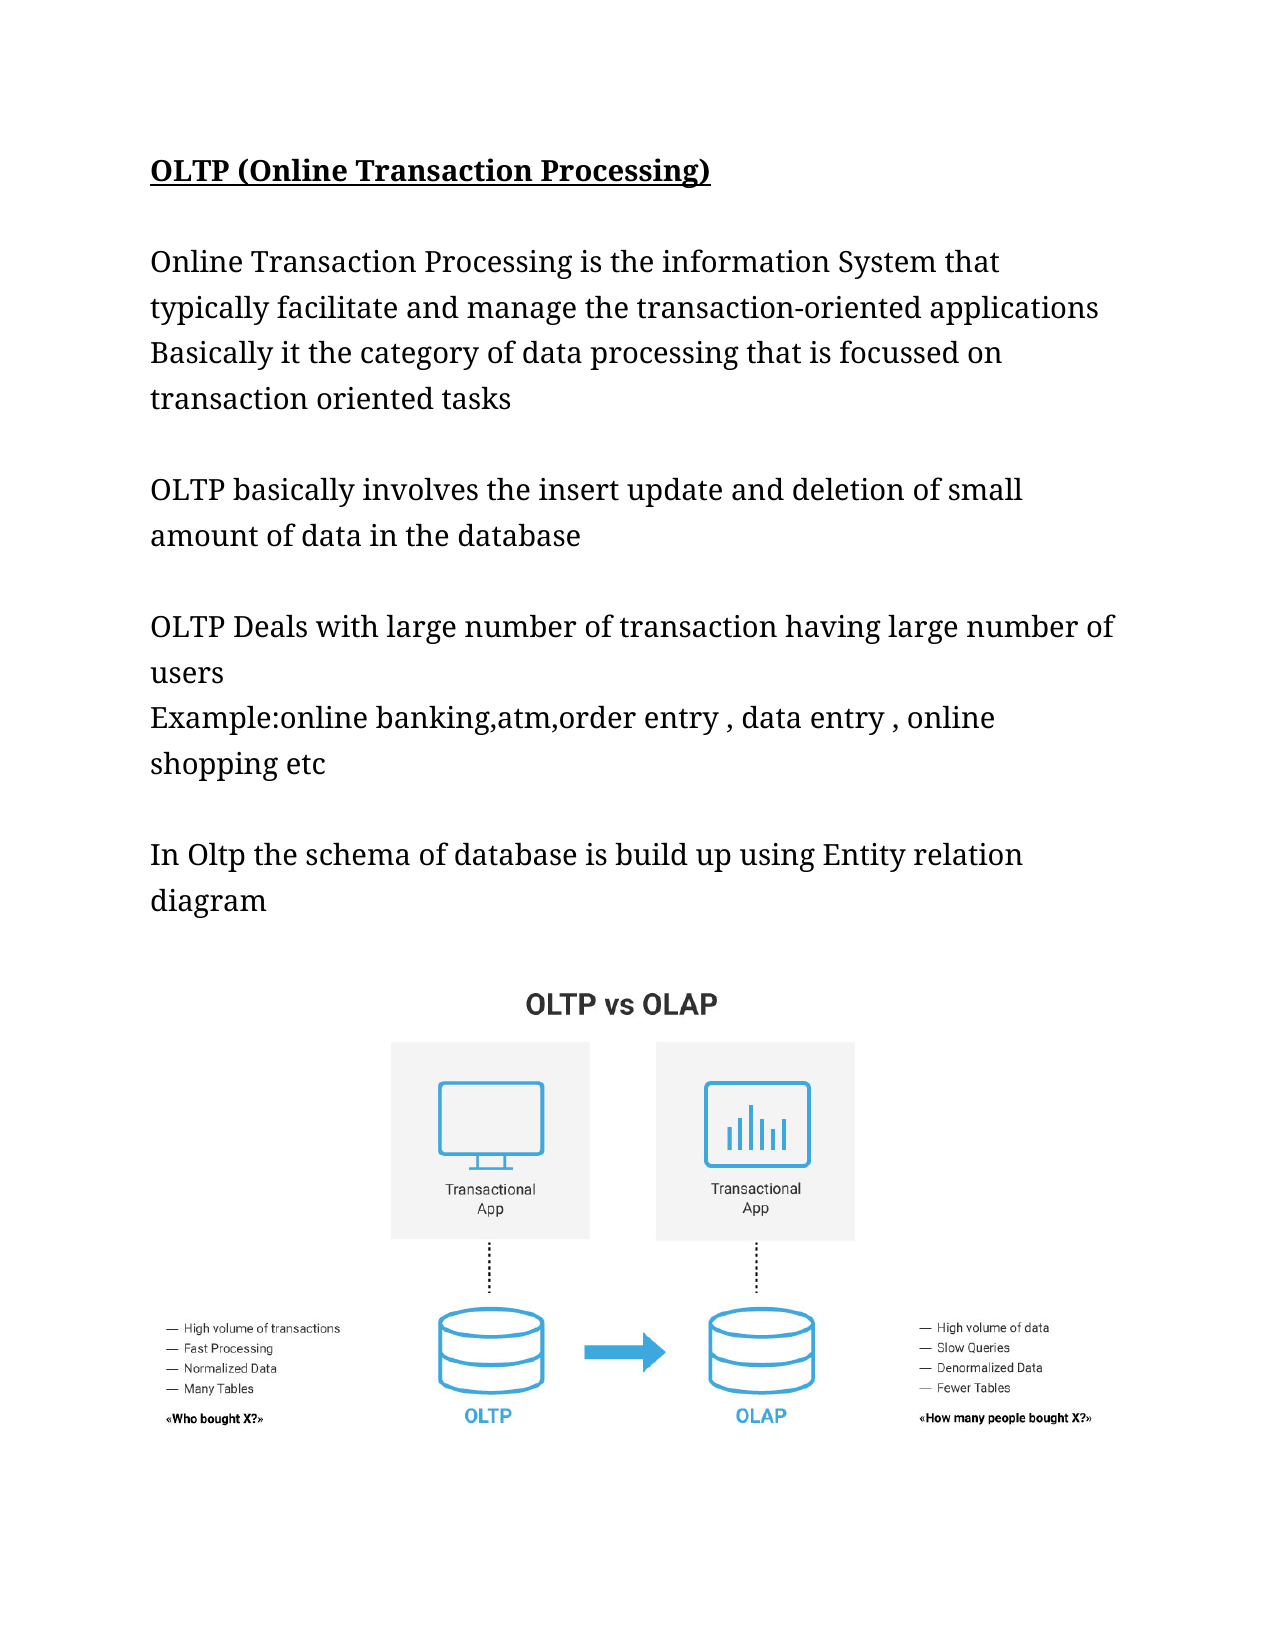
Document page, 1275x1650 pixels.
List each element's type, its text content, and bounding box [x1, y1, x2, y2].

text Basically it the category of data processing that is focussed on transaction oriented tasks [150, 332, 1125, 418]
text Example:online banking,atm,order entry , data entry , online shopping etc [150, 697, 1125, 783]
text In Oltp the schema of database is build up using Entity relation diagram [150, 834, 1125, 920]
text OLTP basically involves the insert update and deletion of small amount of data in the database [150, 469, 1125, 555]
text OLTP (Online Transaction Processing) [150, 150, 1125, 190]
text OLTP Deals with large number of transaction having large number of users [150, 606, 1125, 692]
picture [150, 971, 1125, 1434]
text Online Transaction Processing is the information System that typically facilitate and manage the transaction-oriented applications [150, 241, 1125, 327]
